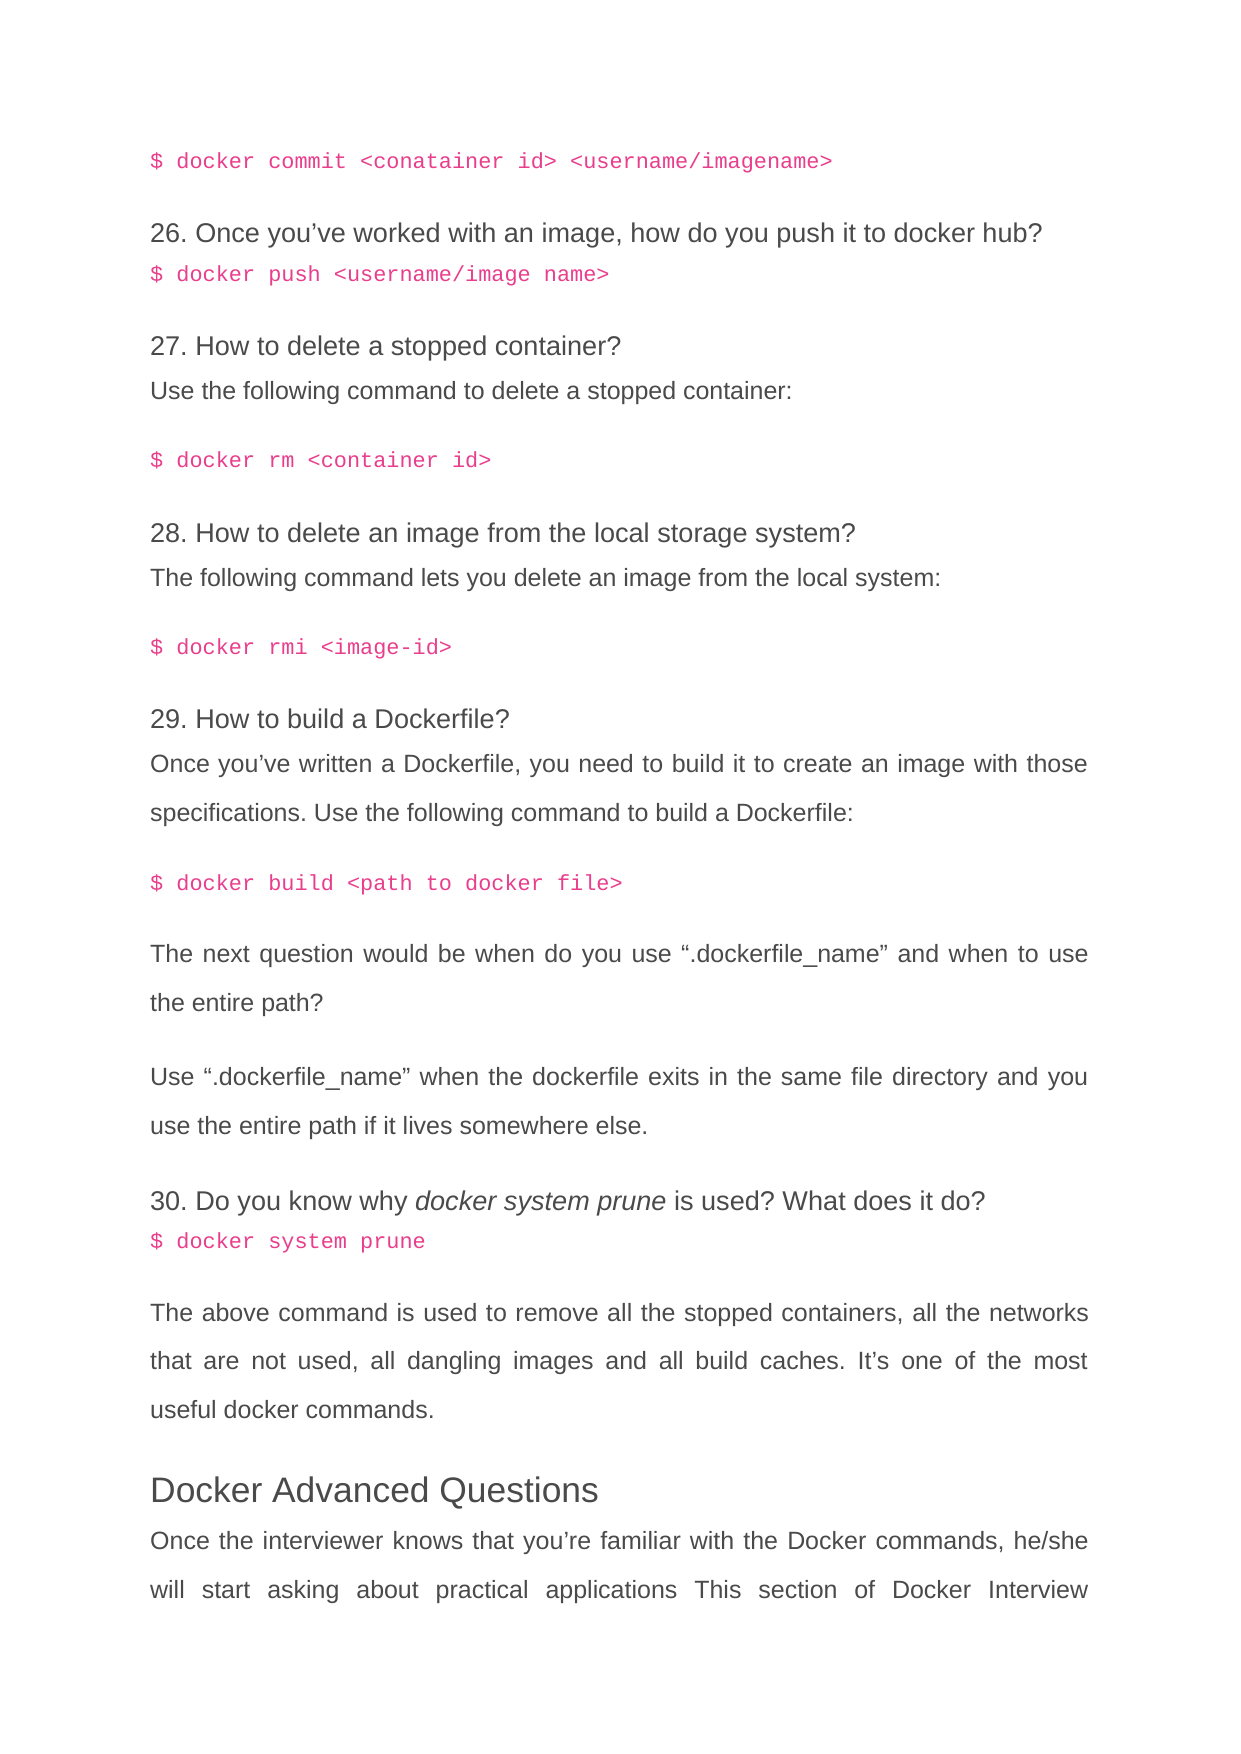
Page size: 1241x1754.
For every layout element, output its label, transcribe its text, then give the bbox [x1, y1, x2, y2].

text Use the following command to delete a stopped container: [150, 376, 1090, 404]
text $ docker rmi <image-id> [150, 636, 1090, 661]
text Once you’ve written a Dockerfile, you need to build it to create an image with those specifications. Use the following command to build a Dockerfile: [150, 749, 1090, 827]
text The next question would be when do you use “.dockerfile_name” and when to use the entire path? [150, 939, 1090, 1017]
text $ docker build <path to docker file> [150, 872, 1090, 897]
subtitle 30. Do you know why docker system prune is used? What does it do? [150, 1184, 1090, 1216]
text The above command is used to remove all the stopped containers, all the networks that are not used, all dangling images and all build caches. It’s one of the most useful docker commands. [150, 1297, 1090, 1424]
subtitle 28. How to delete an image from the local storage system? [150, 517, 1090, 548]
text $ docker push <username/image name> [150, 263, 1090, 288]
text Use “.dockerfile_name” when the dockerfile exits in the same file directory and you use the entire path if it lives somewhere else. [150, 1062, 1090, 1139]
text The following command lets you delete an image from the local system: [150, 563, 1090, 591]
text $ docker commit <conatainer id> <username/imagename> [150, 150, 1090, 175]
subtitle 27. How to delete a stopped container? [150, 330, 1090, 361]
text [150, 1526, 1090, 1604]
subtitle 26. Once you’ve worked with an image, how do you push it to docker hub? [150, 217, 1090, 248]
text $ docker system prune [150, 1230, 1090, 1255]
text $ docker rm <container id> [150, 450, 1090, 474]
subtitle Docker Advanced Questions [150, 1469, 1090, 1510]
subtitle 29. How to build a Dockerfile? [150, 703, 1090, 735]
